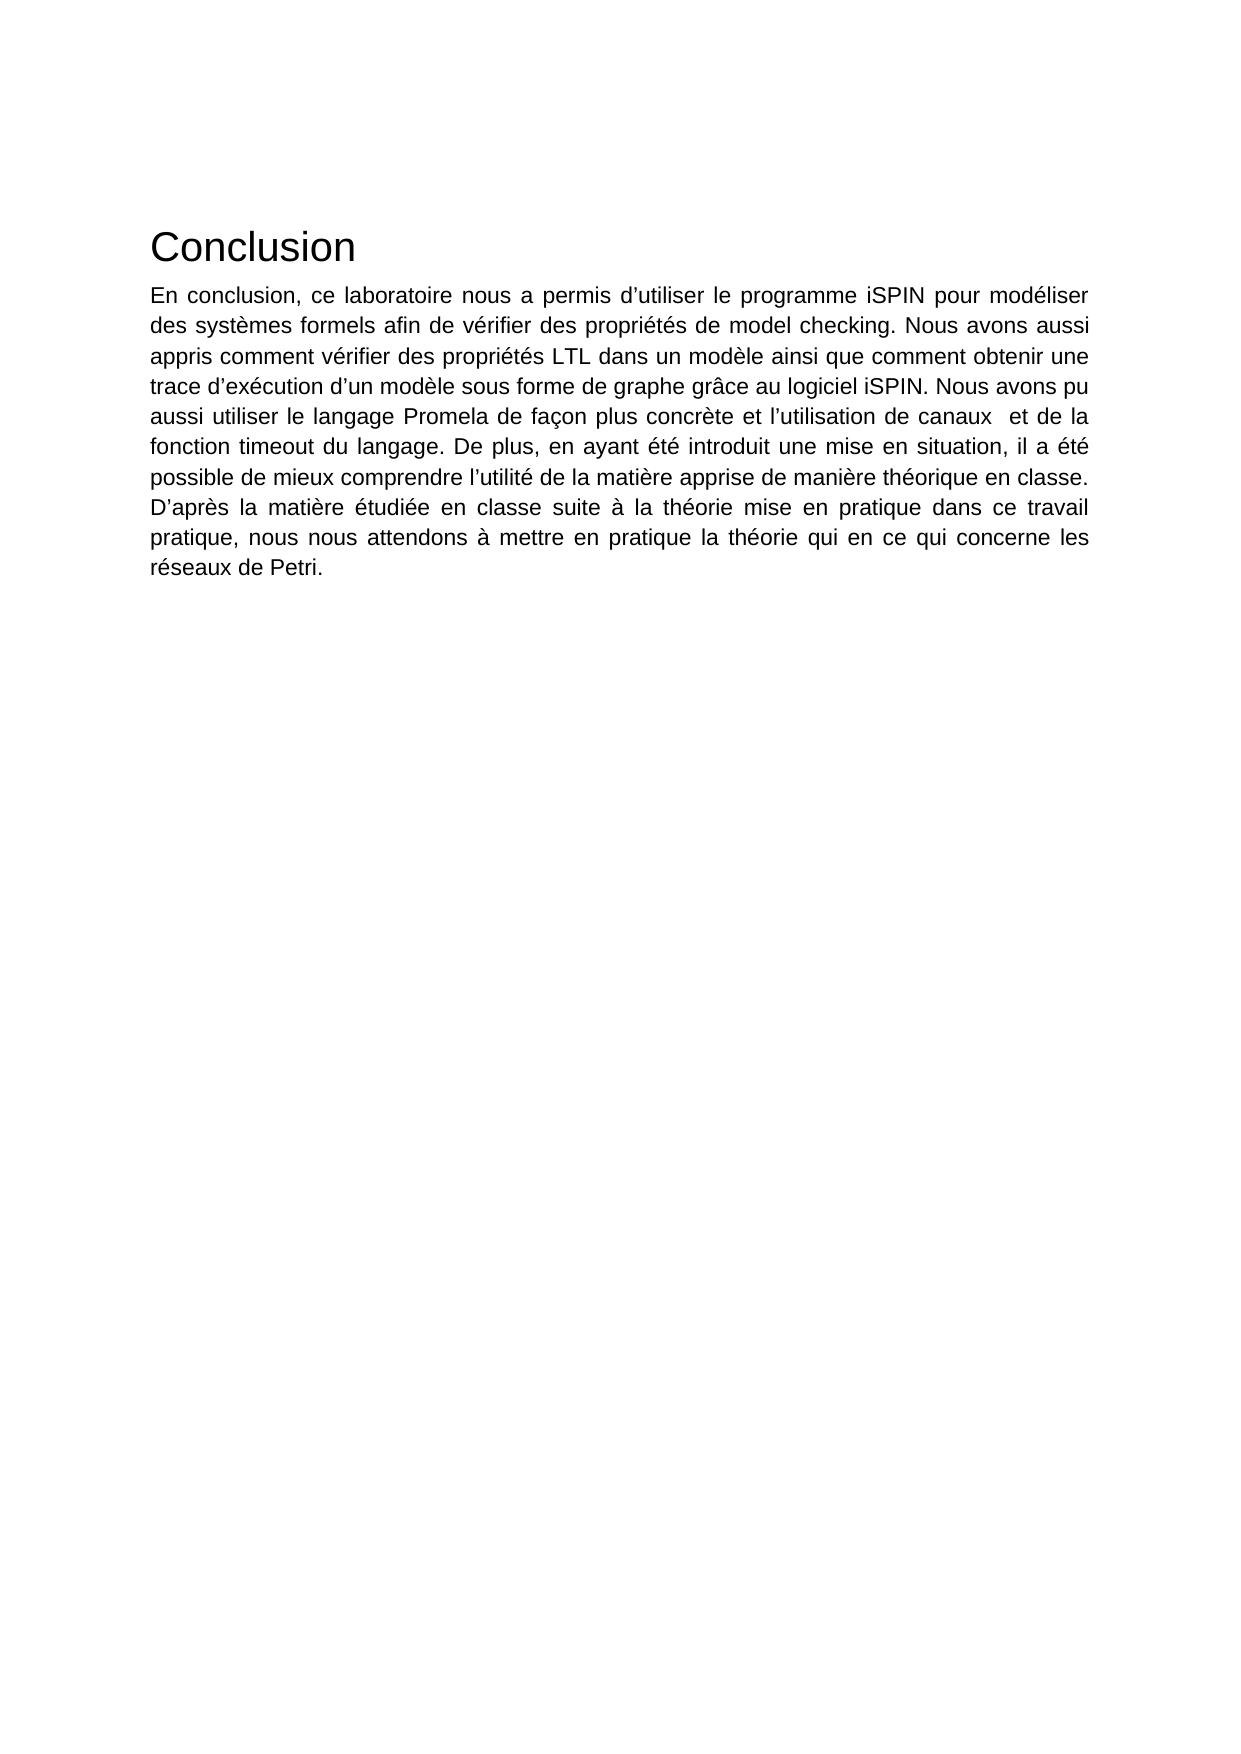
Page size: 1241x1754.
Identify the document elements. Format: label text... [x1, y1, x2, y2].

subtitle Conclusion [150, 222, 1090, 270]
text En conclusion, ce laboratoire nous a permis d’utiliser le programme iSPIN pour modéliser des systèmes formels afin de vérifier des propriétés de model checking. Nous avons aussi appris comment vérifier des propriétés LTL dans un modèle ainsi que comment obtenir une trace d’exécution d’un modèle sous forme de graphe grâce au logiciel iSPIN. Nous avons pu aussi utiliser le langage Promela de façon plus concrète et l’utilisation de canaux et de la fonction timeout du langage. De plus, en ayant été introduit une mise en situation, il a été possible de mieux comprendre l’utilité de la matière apprise de manière théorique en classe. D’après la matière étudiée en classe suite à la théorie mise en pratique dans ce travail pratique, nous nous attendons à mettre en pratique la théorie qui en ce qui concerne les réseaux de Petri. [150, 282, 1090, 581]
